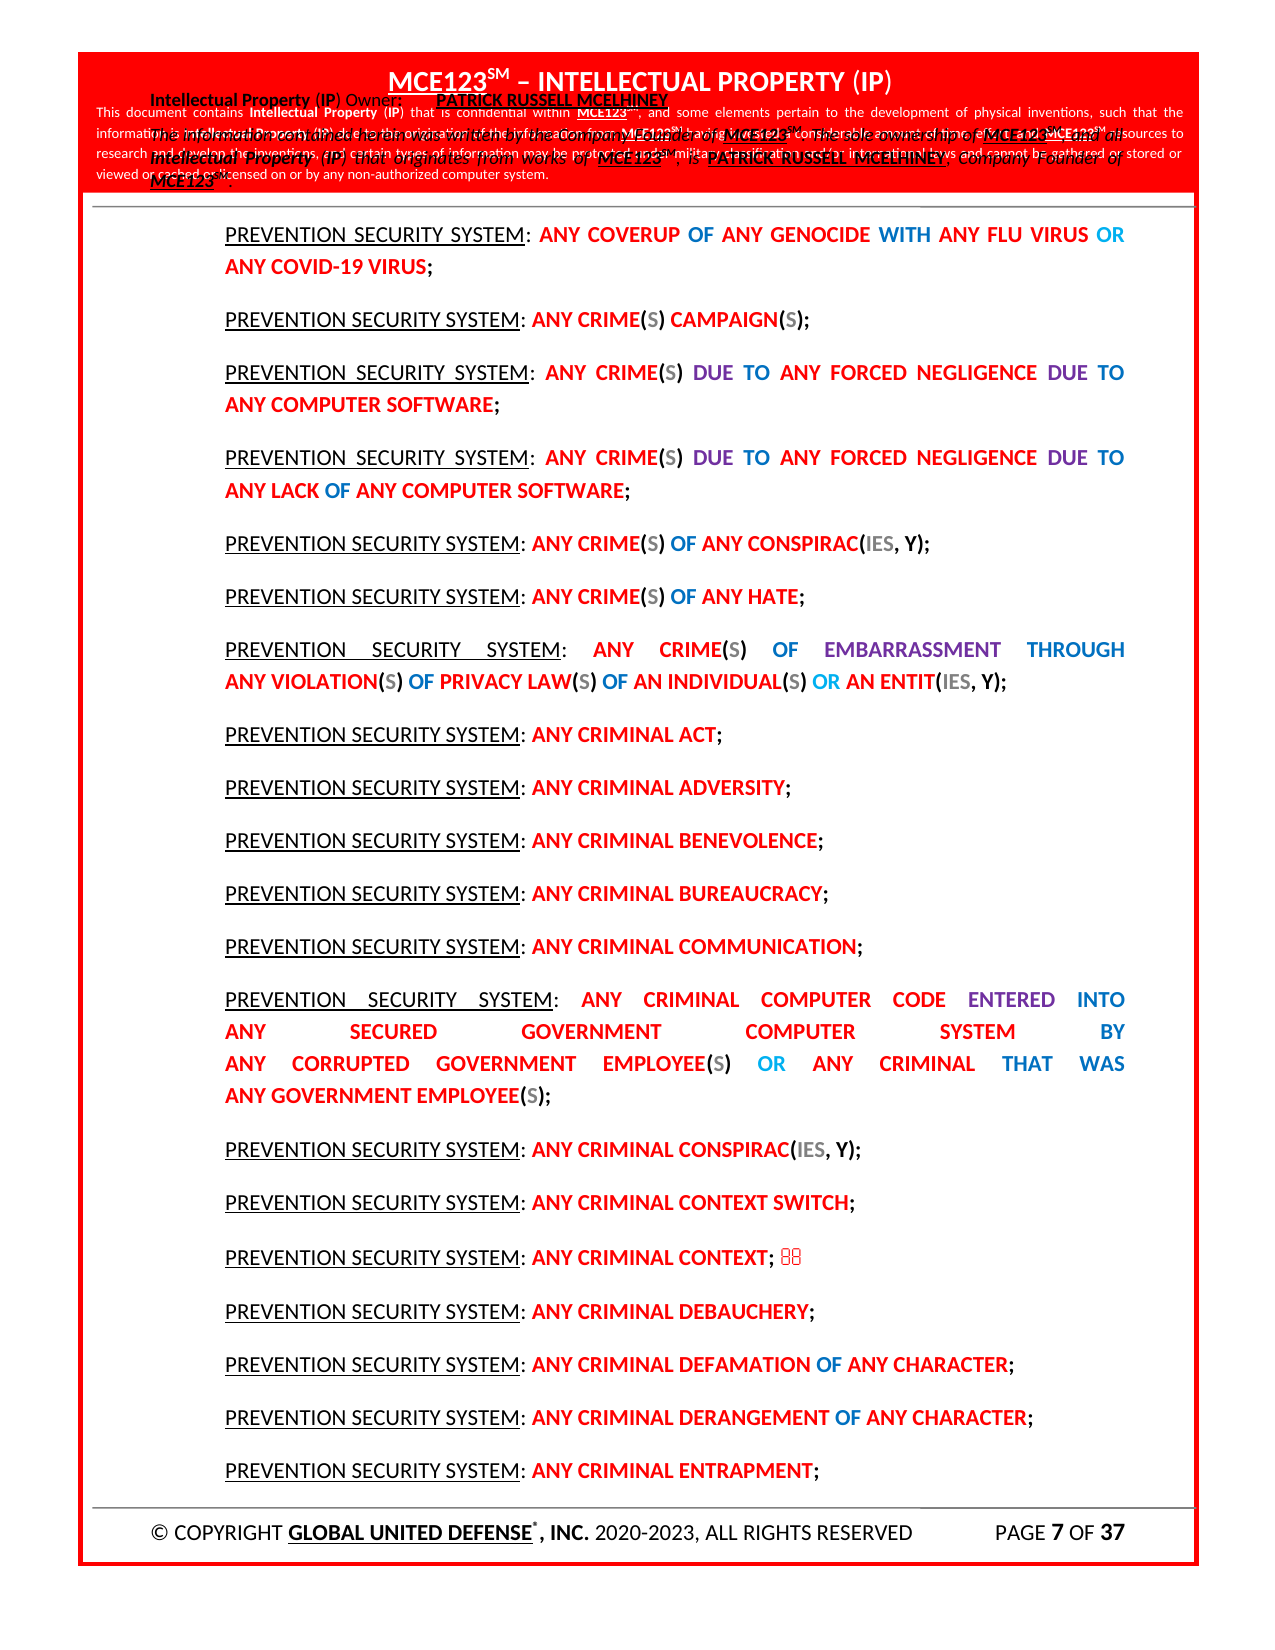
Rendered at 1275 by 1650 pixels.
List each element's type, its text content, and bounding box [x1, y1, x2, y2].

text PREVENTION SECURITY SYSTEM: ANY CRIMINAL CONTEXT;  [225, 1241, 1125, 1272]
text PREVENTION SECURITY SYSTEM: ANY CRIMINAL CONSPIRAC(IES, Y); [225, 1135, 1125, 1163]
text PREVENTION SECURITY SYSTEM: ANY CRIMINAL CONTEXT SWITCH; [225, 1188, 1125, 1216]
text PREVENTION SECURITY SYSTEM: ANY CRIMINAL DEBAUCHERY; [225, 1297, 1125, 1326]
text PREVENTION SECURITY SYSTEM: ANY CRIMINAL ADVERSITY; [225, 773, 1125, 801]
text PREVENTION SECURITY SYSTEM: ANY CRIMINAL COMPUTER CODE ENTERED INTO ANY SECURED GOVERNMENT COMPUTER SYSTEM BY ANY CORRUPTED GOVERNMENT EMPLOYEE(S) OR ANY CRIMINAL THAT WAS ANY GOVERNMENT EMPLOYEE(S); [225, 985, 1125, 1110]
text PREVENTION SECURITY SYSTEM: ANY CRIME(S) OF ANY CONSPIRAC(IES, Y); [225, 529, 1125, 557]
text PREVENTION SECURITY SYSTEM: ANY CRIME(S) OF EMBARRASSMENT THROUGH ANY VIOLATION(S) OF PRIVACY LAW(S) OF AN INDIVIDUAL(S) OR AN ENTIT(IES, Y); [225, 635, 1125, 695]
text PREVENTION SECURITY SYSTEM: ANY COVERUP OF ANY GENOCIDE WITH ANY FLU VIRUS OR ANY COVID-19 VIRUS; [225, 220, 1125, 280]
text PREVENTION SECURITY SYSTEM: ANY CRIMINAL DEFAMATION OF ANY CHARACTER; [225, 1351, 1125, 1378]
text PREVENTION SECURITY SYSTEM: ANY CRIMINAL ENTRAPMENT; [225, 1457, 1125, 1484]
text PREVENTION SECURITY SYSTEM: ANY CRIME(S) CAMPAIGN(S); [225, 305, 1125, 333]
text PREVENTION SECURITY SYSTEM: ANY CRIMINAL COMMUNICATION; [225, 932, 1125, 960]
text PREVENTION SECURITY SYSTEM: ANY CRIME(S) DUE TO ANY FORCED NEGLIGENCE DUE TO ANY LACK OF ANY COMPUTER SOFTWARE; [225, 443, 1125, 504]
text PREVENTION SECURITY SYSTEM: ANY CRIMINAL DERANGEMENT OF ANY CHARACTER; [225, 1403, 1125, 1432]
text PREVENTION SECURITY SYSTEM: ANY CRIMINAL BUREAUCRACY; [225, 879, 1125, 907]
text PREVENTION SECURITY SYSTEM: ANY CRIME(S) DUE TO ANY FORCED NEGLIGENCE DUE TO ANY COMPUTER SOFTWARE; [225, 358, 1125, 418]
text PREVENTION SECURITY SYSTEM: ANY CRIMINAL BENEVOLENCE; [225, 826, 1125, 854]
text PREVENTION SECURITY SYSTEM: ANY CRIME(S) OF ANY HATE; [225, 582, 1125, 610]
text PREVENTION SECURITY SYSTEM: ANY CRIMINAL ACT; [225, 720, 1125, 748]
